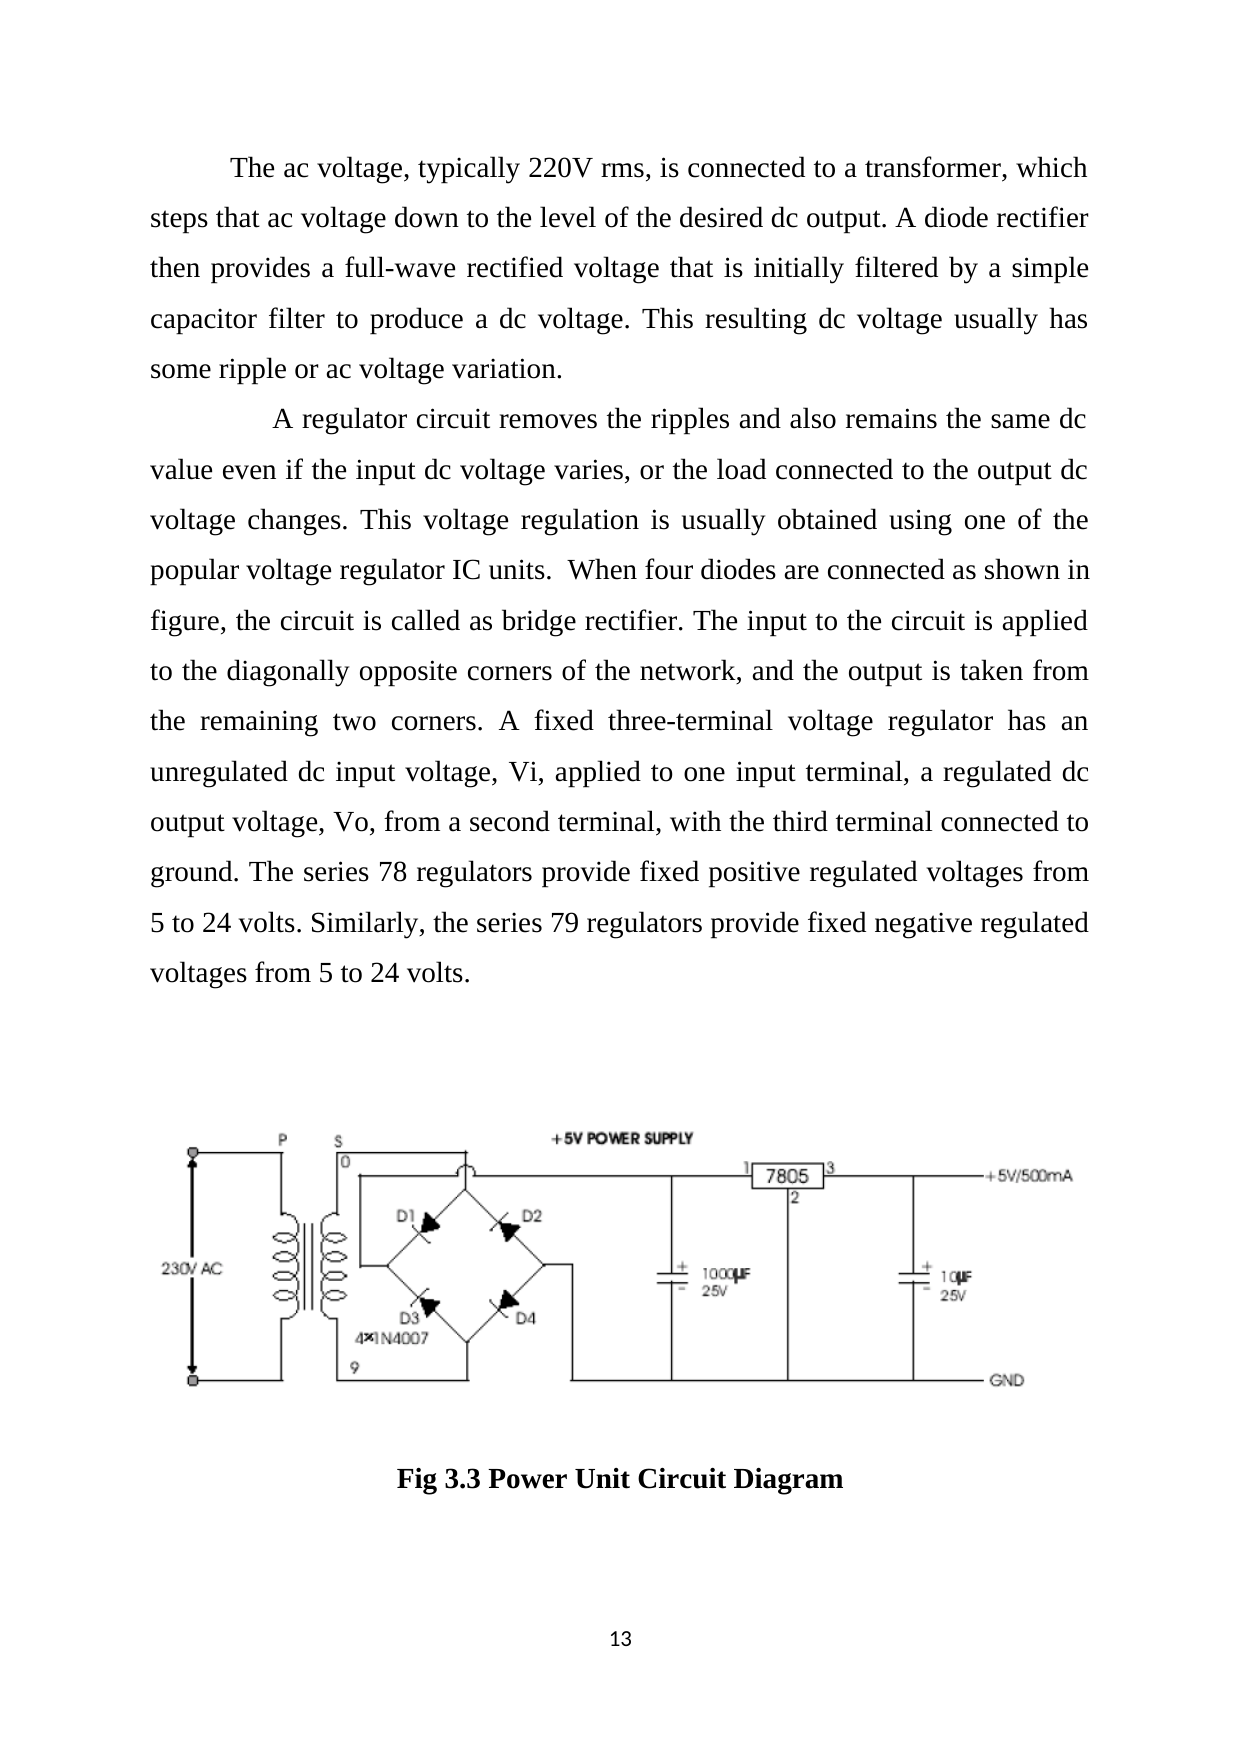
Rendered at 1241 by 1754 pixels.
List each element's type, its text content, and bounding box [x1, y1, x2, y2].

text A regulator circuit removes the ripples and also remains the same dc value even if the input dc voltage varies, or the load connected to the output dc voltage changes. This voltage regulation is usually obtained using one of the popular voltage regulator IC units. When four diodes are connected as shown in figure, the circuit is called as bridge rectifier. The input to the circuit is applied to the diagonally opposite corners of the network, and the output is taken from the remaining two corners. A fixed three-terminal voltage regulator has an unregulated dc input voltage, Vi, applied to one input terminal, a regulated dc output voltage, Vo, from a second terminal, with the third terminal connected to ground. The series 78 regulators provide fixed positive regulated voltages from 5 to 24 volts. Similarly, the series 79 regulators provide fixed negative regulated voltages from 5 to 24 volts. [150, 402, 1090, 988]
text Fig 3.3 Power Unit Circuit Diagram [150, 1461, 1090, 1494]
text The ac voltage, typically 220V rms, is connected to a transformer, which steps that ac voltage down to the level of the desired dc output. A diode rectifier then provides a full-wave rectified voltage that is initially filtered by a simple capacitor filter to produce a dc voltage. This resulting dc voltage usually has some ripple or ac voltage variation. [150, 150, 1090, 385]
picture [150, 1130, 1091, 1427]
